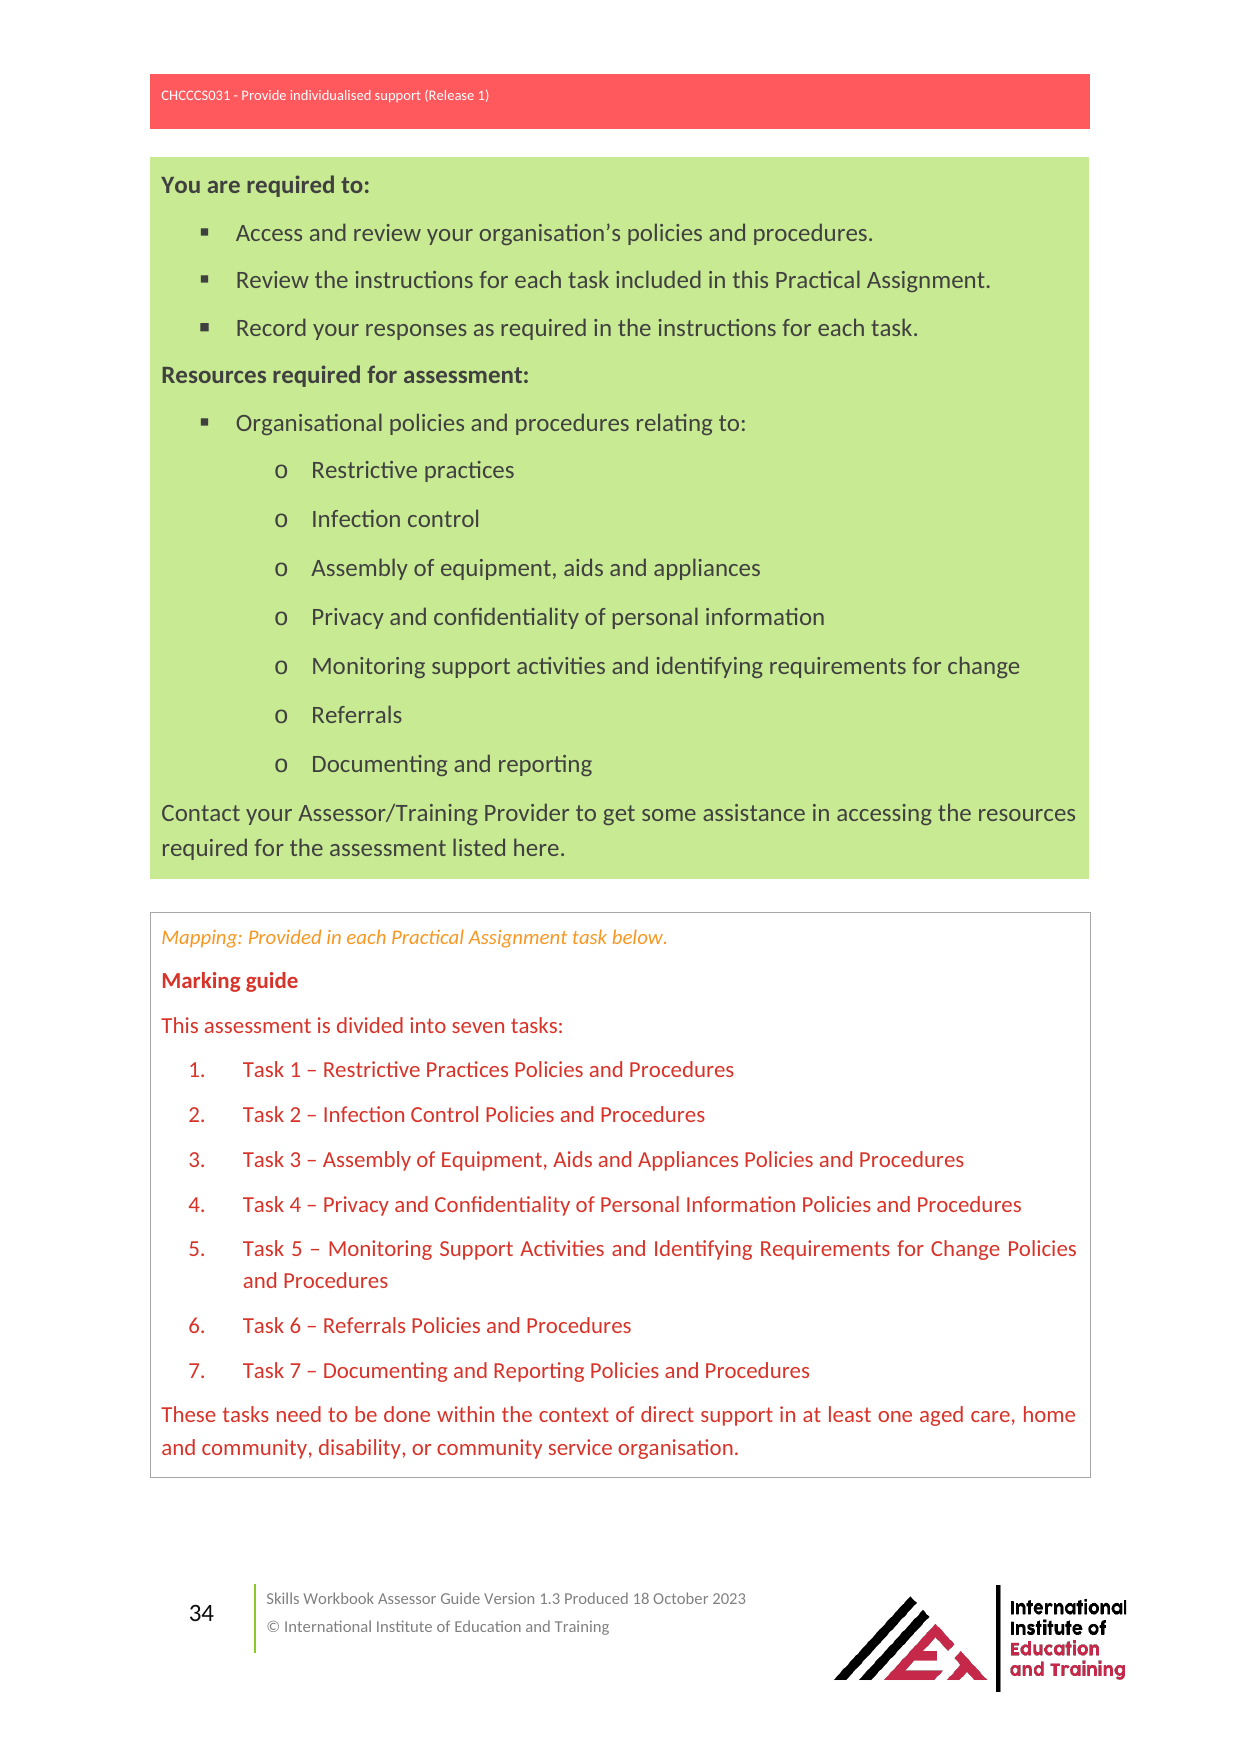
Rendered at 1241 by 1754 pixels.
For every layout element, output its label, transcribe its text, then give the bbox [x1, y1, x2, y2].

table_header Mapping: Provided in each Practical Assignment task below. Marking guide This assessment is divided into seven tasks: Task 1 – Restrictive Practices Policies and Procedures Task 2 – Infection Control Policies and Procedures Task 3 – Assembly of Equipment, Aids and Appliances Policies and Procedures Task 4 – Privacy and Confidentiality of Personal Information Policies and Procedures Task 5 – Monitoring Support Activities and Identifying Requirements for Change Policies and Procedures Task 6 – Referrals Policies and Procedures Task 7 – Documenting and Reporting Policies and Procedures These tasks need to be done within the context of direct support in at least one aged care, home and community, disability, or community service organisation. [151, 913, 1090, 1477]
table_header You are required to: Access and review your organisation’s policies and procedures. Review the instructions for each task included in this Practical Assignment. Record your responses as required in the instructions for each task. Resources required for assessment: Organisational policies and procedures relating to: Restrictive practices Infection control Assembly of equipment, aids and appliances Privacy and confidentiality of personal information Monitoring support activities and identifying requirements for change Referrals Documenting and reporting Contact your Assessor/Training Provider to get some assistance in accessing the resources required for the assessment listed here. [150, 157, 1089, 879]
picture [833, 1585, 1127, 1692]
